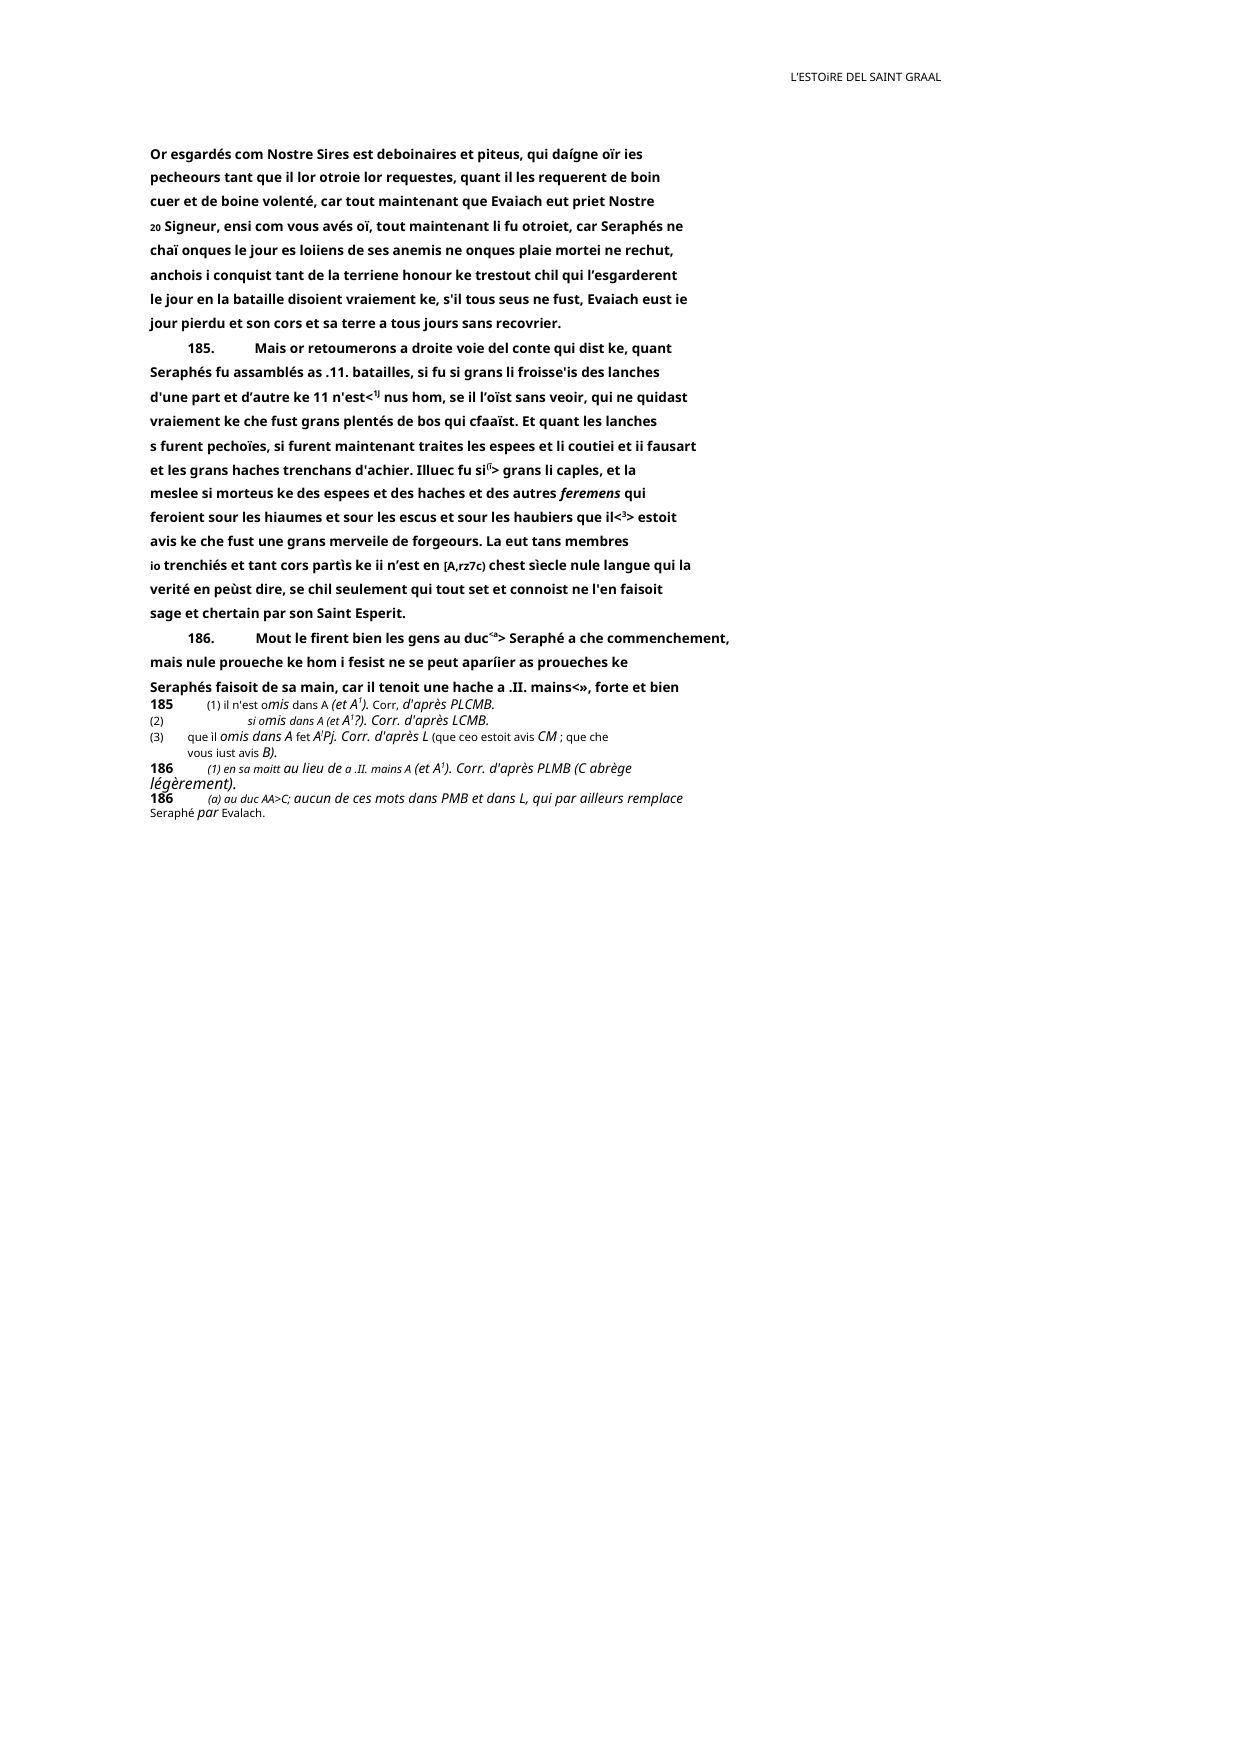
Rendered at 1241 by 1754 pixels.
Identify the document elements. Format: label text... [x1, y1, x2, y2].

list Mout le firent bien les gens au duc<a> Seraphé a che commenchement, mais nule proueche ke hom i fesist ne se peut aparíier as proueches ke Seraphés faisoit de sa main, car il tenoit une hache a .II. mains<», forte et bien [150, 623, 1090, 697]
list (a) au duc AA>C; aucun de ces mots dans PMB et dans L, qui par ailleurs remplace [150, 793, 1090, 806]
list (1) en sa maitt au lieu de a .II. mains A (et A1). Corr. d'après PLMB (C abrège [150, 761, 1090, 777]
list Mais or retoumerons a droite voie del conte qui dist ke, quant Seraphés fu assamblés as .11. batailles, si fu si grans li froisse'is des lanches d'une part et d’autre ke 11 n'est<1J nus hom, se il l’oïst sans veoir, qui ne quidast vraiement ke che fust grans plentés de bos qui cfaaïst. Et quant les lanches [150, 334, 1090, 432]
list si omis dans A (et A1?). Corr. d'après LCMB. [150, 713, 1090, 729]
text pecheours tant que il lor otroie lor requestes, quant il les requerent de boin cuer et de boine volenté, car tout maintenant que Evaiach eut priet Nostre 20 Signeur, ensi com vous avés oï, tout maintenant li fu otroiet, car Seraphés ne chaï onques le jour es loiiens de ses anemis ne onques plaie mortei ne rechut, anchois i conquist tant de la terriene honour ke trestout chil qui l’esgarderent le jour en la bataille disoient vraiement ke, s'il tous seus ne fust, Evaiach eust ie jour pierdu et son cors et sa terre a tous jours sans recovrier. [150, 162, 1090, 334]
list (1) il n'est omis dans A (et A1). Corr, d'après PLCMB. [150, 697, 1090, 713]
text Seraphé par Evalach. [150, 806, 1090, 820]
list que ìl omis dans A fet A!Pj. Corr. d'après L (que ceo estoit avis CM ; que che vous iust avis B). [150, 729, 1090, 761]
text s furent pechoïes, si furent maintenant traites les espees et li coutiei et ii fausart et les grans haches trenchans d'achier. Illuec fu si(î> grans li caples, et la meslee si morteus ke des espees et des haches et des autres feremens qui feroient sour les hiaumes et sour les escus et sour les haubiers que il<3> estoit avis ke che fust une grans merveile de forgeours. La eut tans membres io trenchiés et tant cors partìs ke ii n’est en [A,rz7c) chest sìecle nule langue qui la verité en peùst dire, se chil seulement qui tout set et connoist ne l'en faisoit sage et chertain par son Saint Esperit. [150, 432, 1090, 623]
text légèrement). [150, 777, 1090, 793]
text Or esgardés com Nostre Sires est deboinaires et piteus, qui daígne oïr ies [150, 149, 1090, 162]
